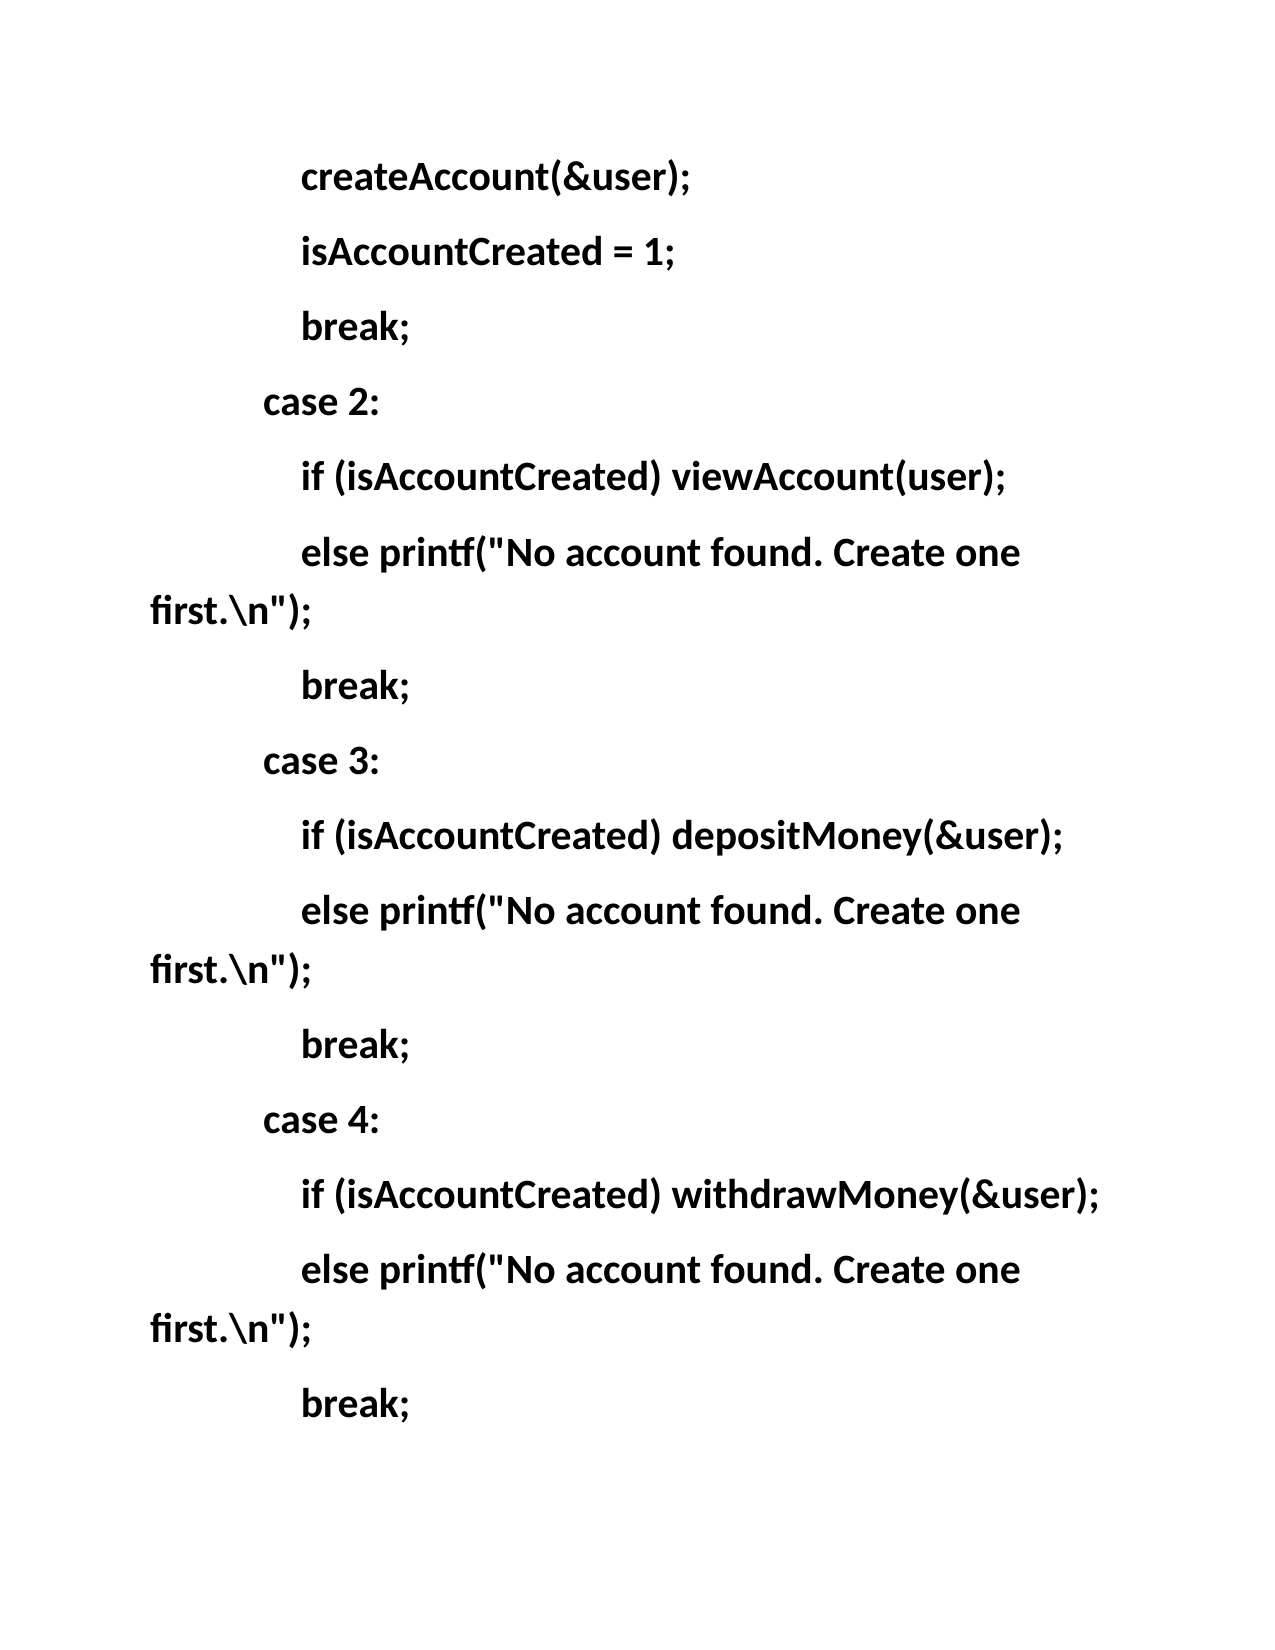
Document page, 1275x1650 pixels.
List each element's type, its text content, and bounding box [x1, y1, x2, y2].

text case 2: [150, 375, 1125, 426]
text break; [150, 300, 1125, 351]
text else printf("No account found. Create one first.\n"); [150, 1243, 1125, 1352]
text if (isAccountCreated) depositMoney(&user); [150, 809, 1125, 860]
text createAccount(&user); [150, 150, 1125, 201]
text if (isAccountCreated) viewAccount(user); [150, 450, 1125, 501]
text break; [150, 659, 1125, 710]
text case 4: [150, 1093, 1125, 1144]
text isAccountCreated = 1; [150, 225, 1125, 276]
text break; [150, 1018, 1125, 1069]
text else printf("No account found. Create one first.\n"); [150, 884, 1125, 994]
text break; [150, 1377, 1125, 1428]
text if (isAccountCreated) withdrawMoney(&user); [150, 1168, 1125, 1219]
text else printf("No account found. Create one first.\n"); [150, 526, 1125, 635]
text case 3: [150, 734, 1125, 785]
